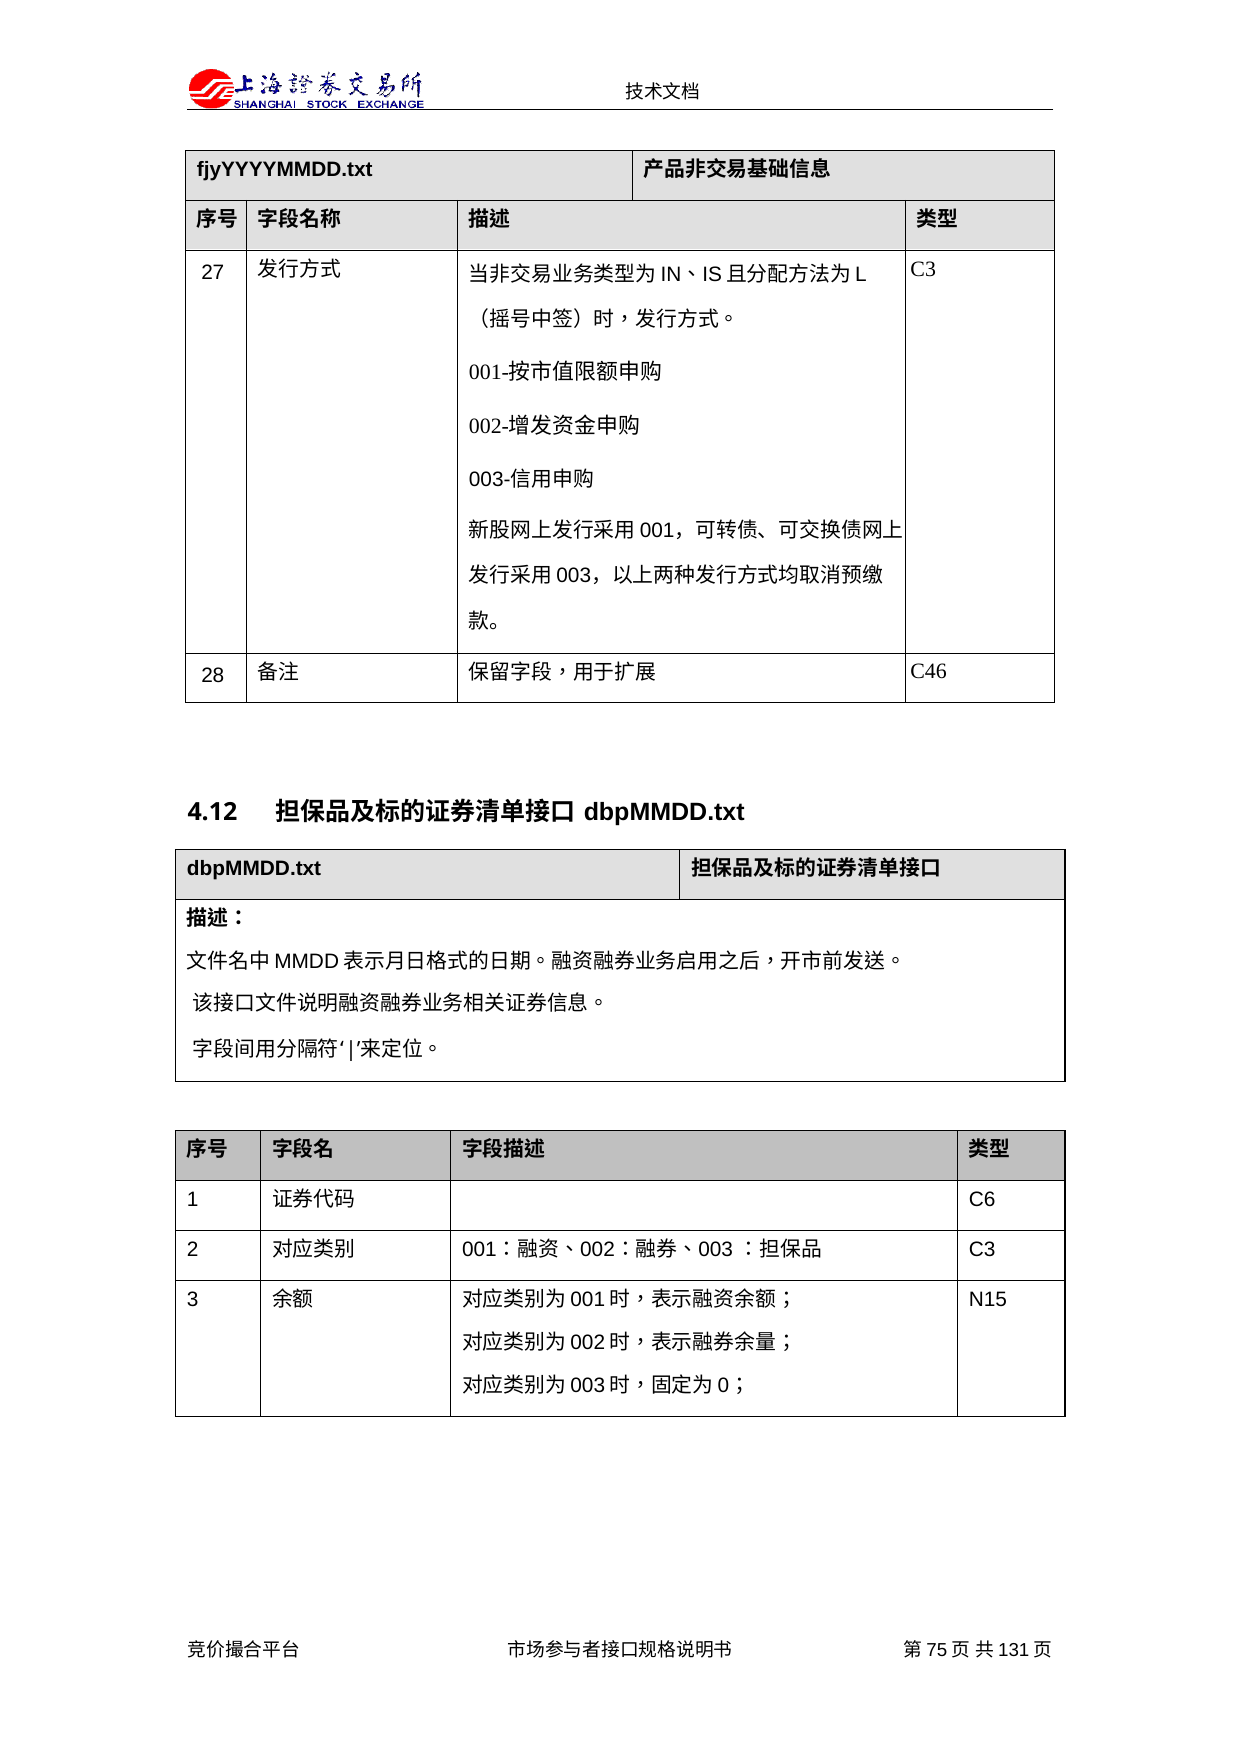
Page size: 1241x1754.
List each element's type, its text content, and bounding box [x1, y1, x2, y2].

table_cell 对应类别 [261, 1231, 450, 1280]
table_cell 证券代码 [261, 1181, 450, 1230]
table_cell C46 [906, 654, 1054, 702]
table_header 序号 [176, 1131, 260, 1180]
table_cell C3 [958, 1231, 1064, 1280]
table_cell 当非交易业务类型为IN、IS且分配方法为L（摇号中签）时，发行方式。 001-按市值限额申购 002-增发资金申购 003-信用申购 新股网上发行采用001，可转债、可交换债网上发行采用003，以上两种发行方式均取消预缴款。 [458, 251, 905, 652]
table_header 类型 [958, 1131, 1064, 1180]
table_cell 1 [176, 1181, 260, 1230]
table_cell N15 [958, 1281, 1064, 1416]
table_cell 备注 [247, 654, 457, 702]
table_cell 2 [176, 1231, 260, 1280]
table_cell 27 [186, 251, 246, 652]
table_header 字段描述 [451, 1131, 957, 1180]
table_header 产品非交易基础信息 [633, 151, 1054, 200]
table_cell 类型 [906, 201, 1054, 249]
table_cell 28 [186, 654, 246, 702]
table_cell C6 [958, 1181, 1064, 1230]
table_cell 序号 [186, 201, 246, 249]
table_cell 描述 [458, 201, 905, 249]
picture [187, 69, 424, 109]
table_cell 发行方式 [247, 251, 457, 652]
table_cell C3 [906, 251, 1054, 652]
subtitle 担保品及标的证券清单接口 dbpMMDD.txt [187, 794, 1053, 828]
table_cell 对应类别为001时，表示融资余额； 对应类别为002时，表示融券余量； 对应类别为003时，固定为0； [451, 1281, 957, 1416]
table_header 担保品及标的证券清单接口 [680, 850, 1064, 899]
table_cell 余额 [261, 1281, 450, 1416]
table_header fjyYYYYMMDD.txt [186, 151, 632, 200]
table_header dbpMMDD.txt [176, 850, 679, 899]
table_cell 3 [176, 1281, 260, 1416]
table_cell 字段名称 [247, 201, 457, 249]
table_cell 保留字段，用于扩展 [458, 654, 905, 702]
table_cell [451, 1181, 957, 1230]
table_cell 001：融资、002：融券、003 ：担保品 [451, 1231, 957, 1280]
table_header 字段名 [261, 1131, 450, 1180]
table_cell 描述： 文件名中MMDD表示月日格式的日期。融资融券业务启用之后，开市前发送。 该接口文件说明融资融券业务相关证券信息。 字段间用分隔符‘|’来定位。 [176, 900, 1064, 1081]
